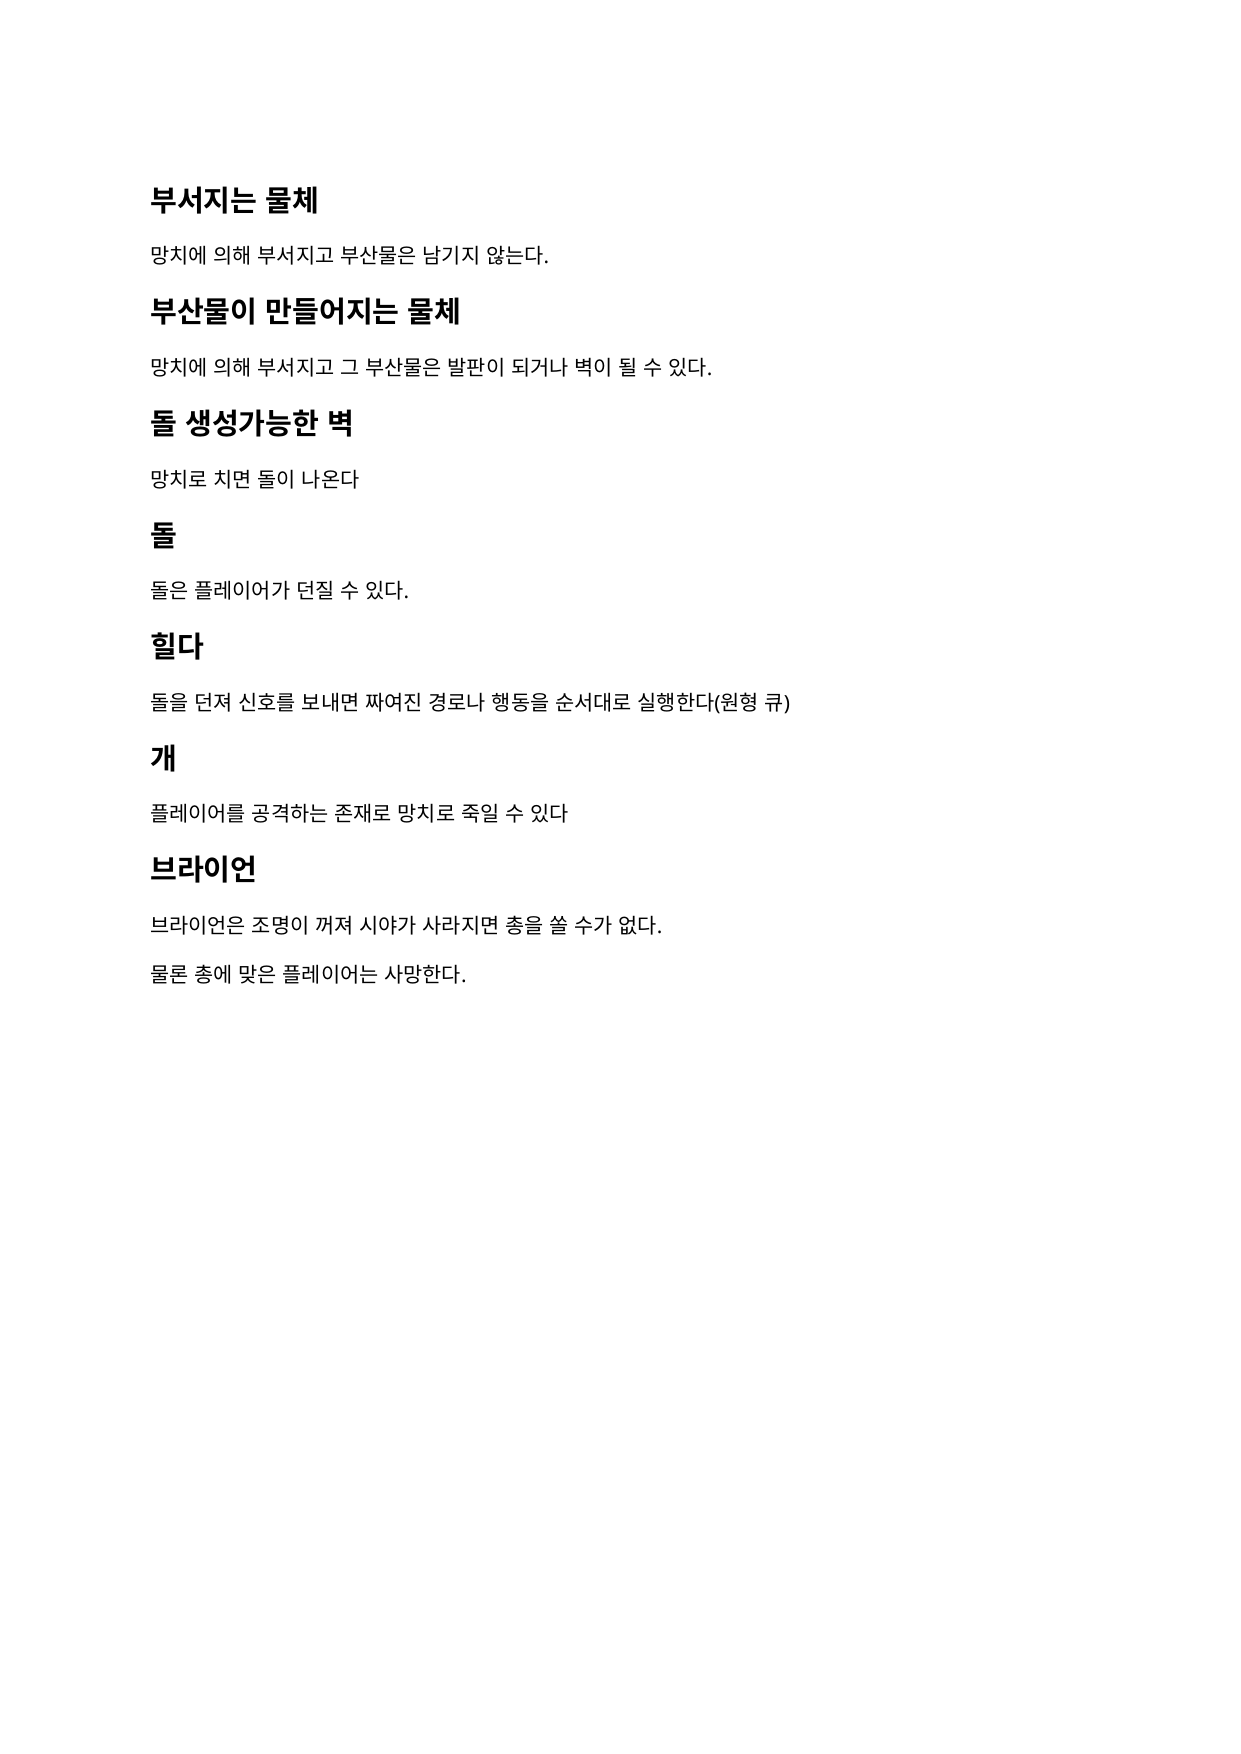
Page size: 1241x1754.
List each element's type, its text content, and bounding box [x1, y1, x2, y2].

text 물론 총에 맞은 플레이어는 사망한다. [150, 959, 1090, 989]
subtitle 개 [150, 735, 1090, 778]
subtitle 브라이언 [150, 847, 1090, 889]
subtitle 부산물이 만들어지는 물체 [150, 289, 1090, 331]
subtitle 힐다 [150, 624, 1090, 666]
text 플레이어를 공격하는 존재로 망치로 죽일 수 있다 [150, 798, 1090, 828]
text 망치에 의해 부서지고 그 부산물은 발판이 되거나 벽이 될 수 있다. [150, 351, 1090, 381]
text 돌은 플레이어가 던질 수 있다. [150, 574, 1090, 605]
subtitle 부서지는 물체 [150, 177, 1090, 219]
text 망치에 의해 부서지고 부산물은 남기지 않는다. [150, 239, 1090, 270]
subtitle 돌 생성가능한 벽 [150, 401, 1090, 443]
text 브라이언은 조명이 꺼져 시야가 사라지면 총을 쏠 수가 없다. [150, 909, 1090, 939]
text 돌을 던져 신호를 보내면 짜여진 경로나 행동을 순서대로 실행한다(원형 큐) [150, 686, 1090, 716]
text 망치로 치면 돌이 나온다 [150, 463, 1090, 493]
subtitle 돌 [150, 512, 1090, 554]
